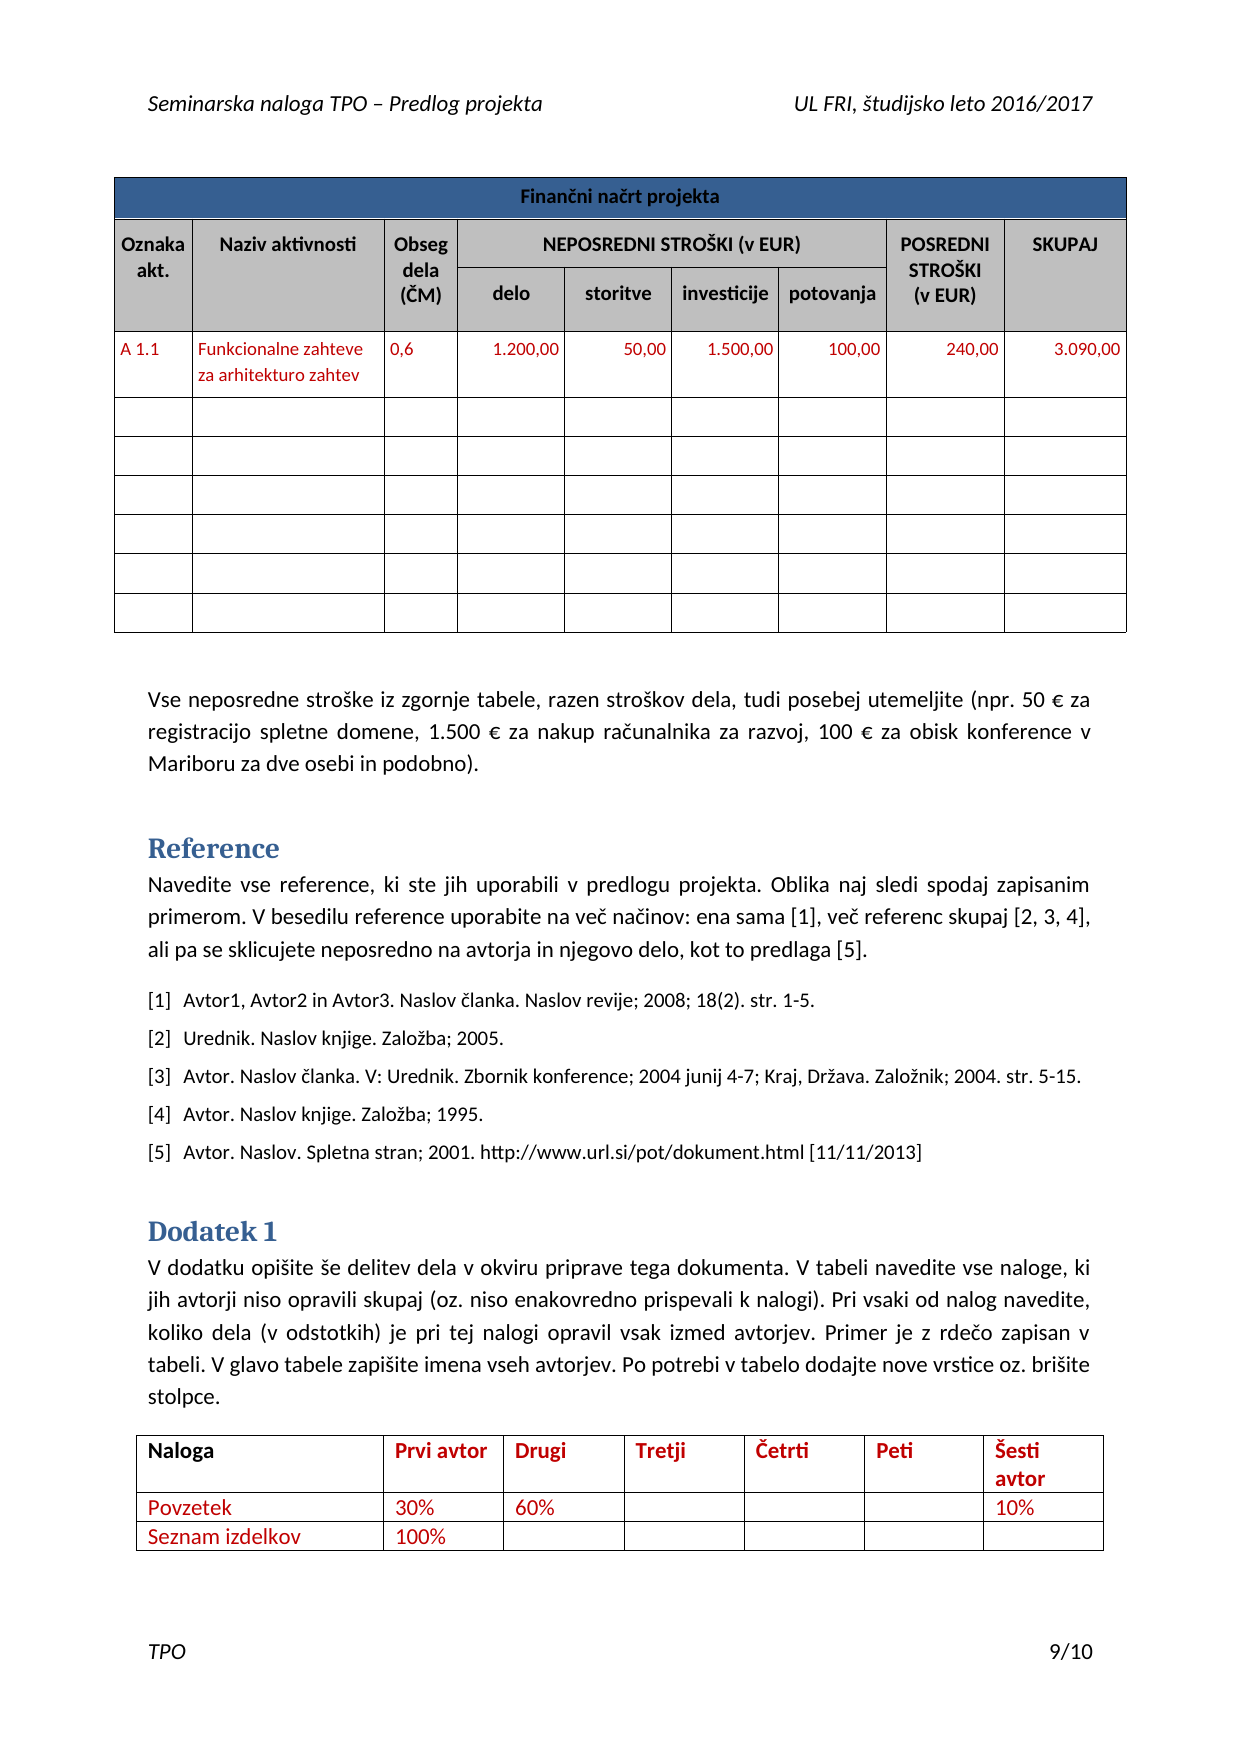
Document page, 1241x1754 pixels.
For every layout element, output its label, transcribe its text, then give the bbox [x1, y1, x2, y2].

table_cell [565, 554, 671, 592]
table_cell [887, 437, 1004, 475]
table_cell [1005, 398, 1126, 436]
table_cell [193, 515, 384, 553]
text [5] Avtor. Naslov. Spletna stran; 2001. http://www.url.si/pot/dokument.html [11/11/2013] [148, 1139, 1092, 1165]
table_cell [458, 437, 564, 475]
table_cell [865, 1493, 983, 1521]
table_cell [504, 1522, 624, 1550]
table_cell [565, 515, 671, 553]
table_cell [115, 554, 192, 592]
text [2] Urednik. Naslov knjige. Založba; 2005. [148, 1026, 1092, 1051]
table_cell Naziv aktivnosti [193, 220, 384, 331]
table_header Naloga [137, 1436, 383, 1492]
table_cell [779, 594, 886, 632]
table_cell [385, 476, 457, 514]
table_cell [458, 398, 564, 436]
table_cell [887, 515, 1004, 553]
table_header Peti [865, 1436, 983, 1492]
table_header Finančni načrt projekta [115, 178, 1126, 218]
table_cell 10% [984, 1493, 1103, 1521]
table_cell [115, 515, 192, 553]
text Vse neposredne stroške iz zgornje tabele, razen stroškov dela, tudi posebej utemeljite (npr. 50 € za registracijo spletne domene, 1.500 € za nakup računalnika za razvoj, 100 € za obisk konference v Mariboru za dve osebi in podobno). [148, 685, 1092, 778]
table_cell [625, 1522, 744, 1550]
table_header Drugi [504, 1436, 624, 1492]
table_cell delo [458, 268, 564, 331]
table_cell Oznaka akt. [115, 220, 192, 331]
table_cell [1005, 515, 1126, 553]
table_cell 0,6 [385, 332, 457, 397]
text [4] Avtor. Naslov knjige. Založba; 1995. [148, 1101, 1092, 1127]
table_cell [672, 594, 778, 632]
table_cell [565, 437, 671, 475]
table_cell [385, 594, 457, 632]
table_cell 240,00 [887, 332, 1004, 397]
table_cell NEPOSREDNI STROŠKI (v EUR) [458, 220, 886, 267]
table_cell [672, 515, 778, 553]
table_cell [193, 437, 384, 475]
table_cell [672, 398, 778, 436]
table_header Šesti avtor [984, 1436, 1103, 1492]
table_cell Seznam izdelkov [137, 1522, 383, 1550]
text V dodatku opišite še delitev dela v okviru priprave tega dokumenta. V tabeli navedite vse naloge, ki jih avtorji niso opravili skupaj (oz. niso enakovredno prispevali k nalogi). Pri vsaki od nalog navedite, koliko dela (v odstotkih) je pri tej nalogi opravil vsak izmed avtorjev. Primer je z rdečo zapisan v tabeli. V glavo tabele zapišite imena vseh avtorjev. Po potrebi v tabelo dodajte nove vrstice oz. brišite stolpce. [148, 1253, 1092, 1410]
table_cell SKUPAJ [1005, 220, 1126, 331]
table_cell [385, 515, 457, 553]
table_header Četrti [745, 1436, 864, 1492]
table_cell [115, 476, 192, 514]
table_cell [458, 554, 564, 592]
table_cell [385, 437, 457, 475]
table_cell [984, 1522, 1103, 1550]
text Navedite vse reference, ki ste jih uporabili v predlogu projekta. Oblika naj sledi spodaj zapisanim primerom. V besedilu reference uporabite na več načinov: ena sama [1], več referenc skupaj [2, 3, 4], ali pa se sklicujete neposredno na avtorja in njegovo delo, kot to predlaga [5]. [148, 870, 1092, 963]
table_cell [672, 476, 778, 514]
table_cell [115, 398, 192, 436]
table_cell [193, 476, 384, 514]
table_cell [745, 1522, 864, 1550]
table_cell [565, 594, 671, 632]
table_cell [672, 437, 778, 475]
table_cell [458, 476, 564, 514]
table_cell A 1.1 [115, 332, 192, 397]
table_header Tretji [625, 1436, 744, 1492]
table_cell [779, 515, 886, 553]
table_cell [887, 476, 1004, 514]
table_cell [565, 398, 671, 436]
table_cell storitve [565, 268, 671, 331]
table_cell investicije [672, 268, 778, 331]
table_cell [1005, 476, 1126, 514]
table_cell 60% [504, 1493, 624, 1521]
table_cell [1005, 554, 1126, 592]
table_cell [865, 1522, 983, 1550]
table_cell [779, 554, 886, 592]
text [3] Avtor. Naslov članka. V: Urednik. Zbornik konference; 2004 junij 4-7; Kraj, Država. Založnik; 2004. str. 5-15. [148, 1063, 1092, 1089]
text [1] Avtor1, Avtor2 in Avtor3. Naslov članka. Naslov revije; 2008; 18(2). str. 1-5. [148, 988, 1092, 1013]
table_cell 50,00 [565, 332, 671, 397]
table_cell [458, 594, 564, 632]
table_cell [887, 398, 1004, 436]
table_cell Funkcionalne zahteve za arhitekturo zahtev [193, 332, 384, 397]
table_cell [193, 594, 384, 632]
table_cell [115, 594, 192, 632]
table_cell [887, 554, 1004, 592]
table_cell [1005, 594, 1126, 632]
table_cell POSREDNI STROŠKI (v EUR) [887, 220, 1004, 331]
table_cell 3.090,00 [1005, 332, 1126, 397]
subtitle Dodatek 1 [148, 1215, 1092, 1248]
table_cell [625, 1493, 744, 1521]
table_cell [193, 398, 384, 436]
table_cell 1.200,00 [458, 332, 564, 397]
table_cell 30% [384, 1493, 503, 1521]
table_cell 100% [384, 1522, 503, 1550]
table_cell Povzetek [137, 1493, 383, 1521]
table_cell [672, 554, 778, 592]
table_cell potovanja [779, 268, 886, 331]
table_cell [458, 515, 564, 553]
table_cell [779, 398, 886, 436]
table_cell [565, 476, 671, 514]
table_cell [1005, 437, 1126, 475]
table_cell [115, 437, 192, 475]
table_cell [887, 594, 1004, 632]
table_cell [779, 476, 886, 514]
table_cell [385, 398, 457, 436]
table_cell Obseg dela (ČM) [385, 220, 457, 331]
table_cell 1.500,00 [672, 332, 778, 397]
table_cell [193, 554, 384, 592]
subtitle Reference [148, 832, 1092, 865]
table_cell [779, 437, 886, 475]
table_cell [745, 1493, 864, 1521]
table_cell [385, 554, 457, 592]
table_cell 100,00 [779, 332, 886, 397]
table_header Prvi avtor [384, 1436, 503, 1492]
